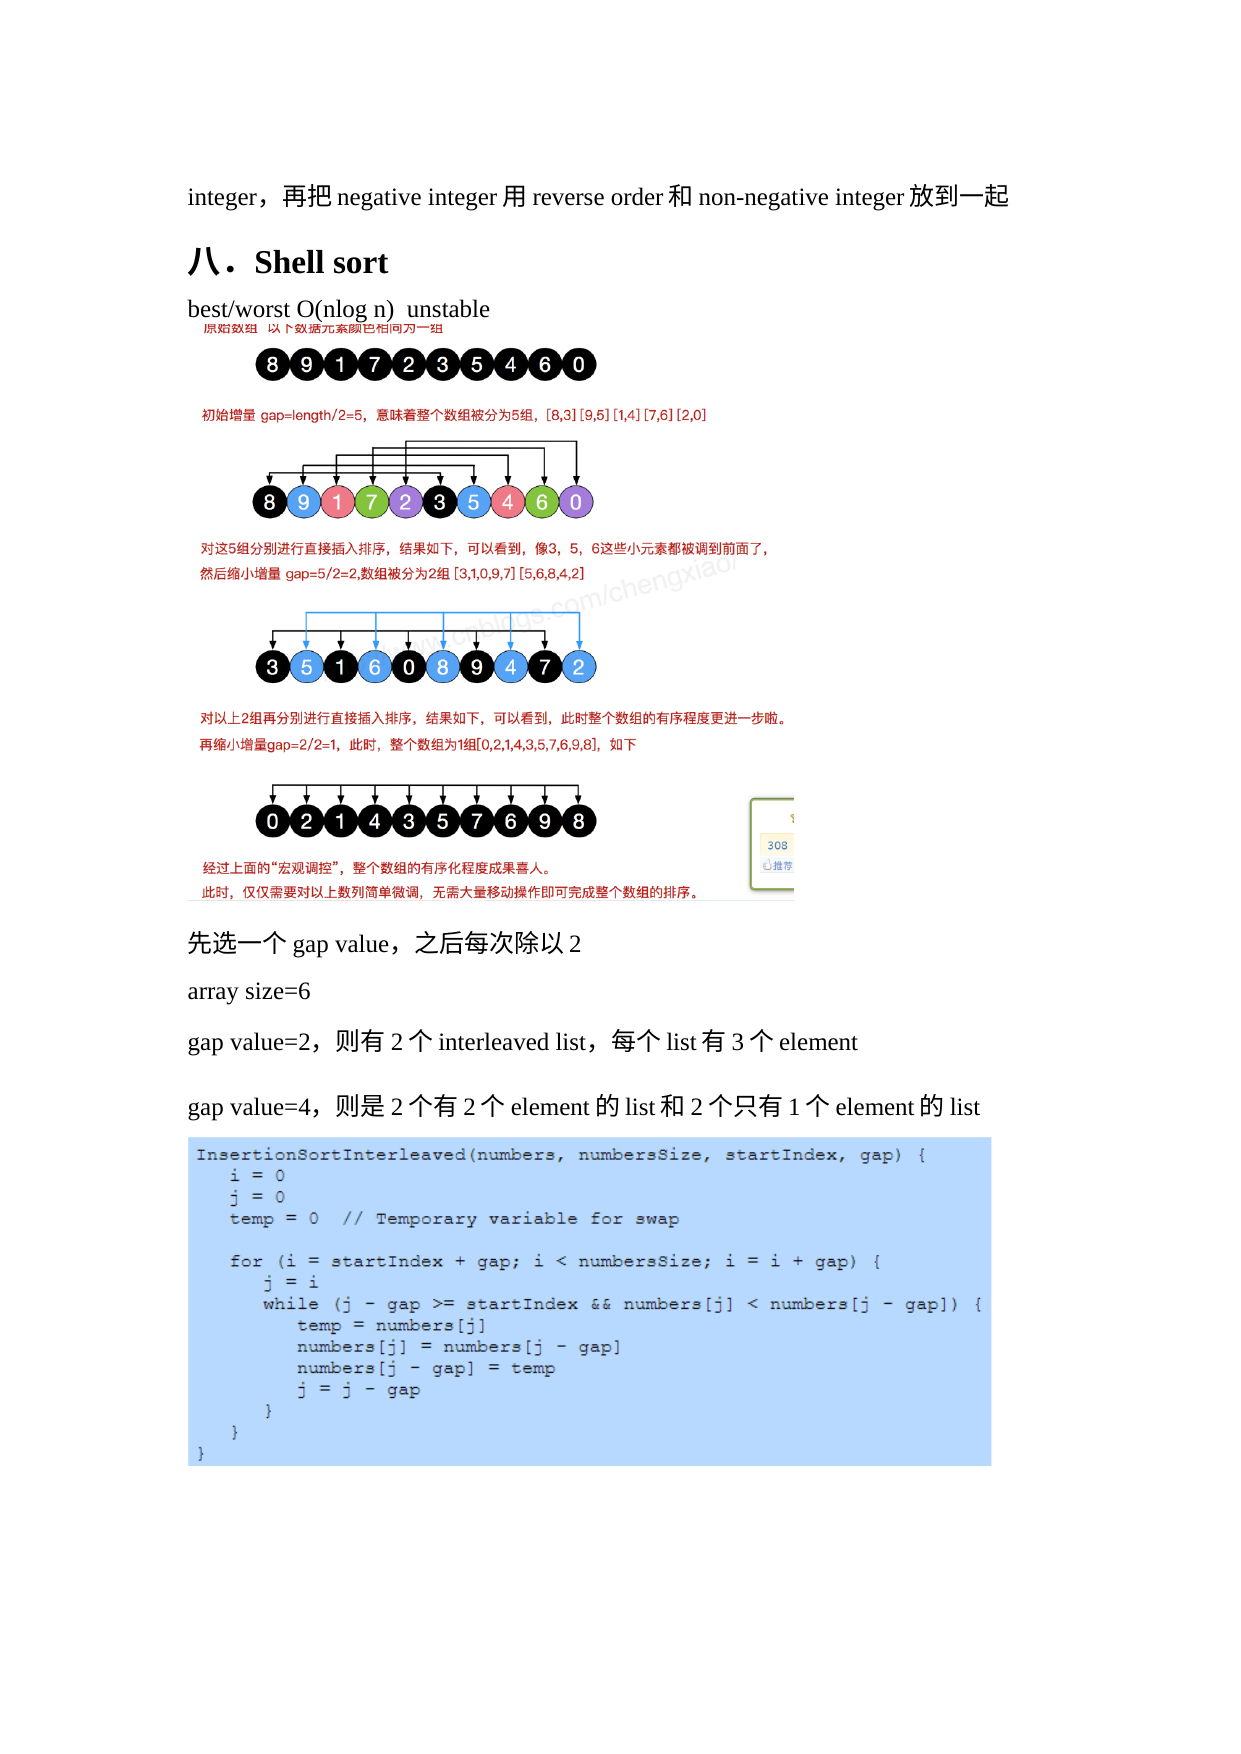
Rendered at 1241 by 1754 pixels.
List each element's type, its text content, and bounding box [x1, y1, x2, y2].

list 先选一个gap value，之后每次除以2 [187, 909, 1053, 974]
list array size=6 [187, 974, 1053, 1007]
picture [187, 1137, 994, 1466]
list Shell sort [187, 227, 1053, 292]
picture [187, 324, 794, 901]
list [187, 162, 1053, 227]
list gap value=4，则是2个有2个element的list和2个只有1个element的list [187, 1072, 1053, 1137]
list best/worst O(nlog n) unstable [187, 292, 1053, 324]
list gap value=2，则有2个interleaved list，每个list有3个element [187, 1007, 1053, 1072]
